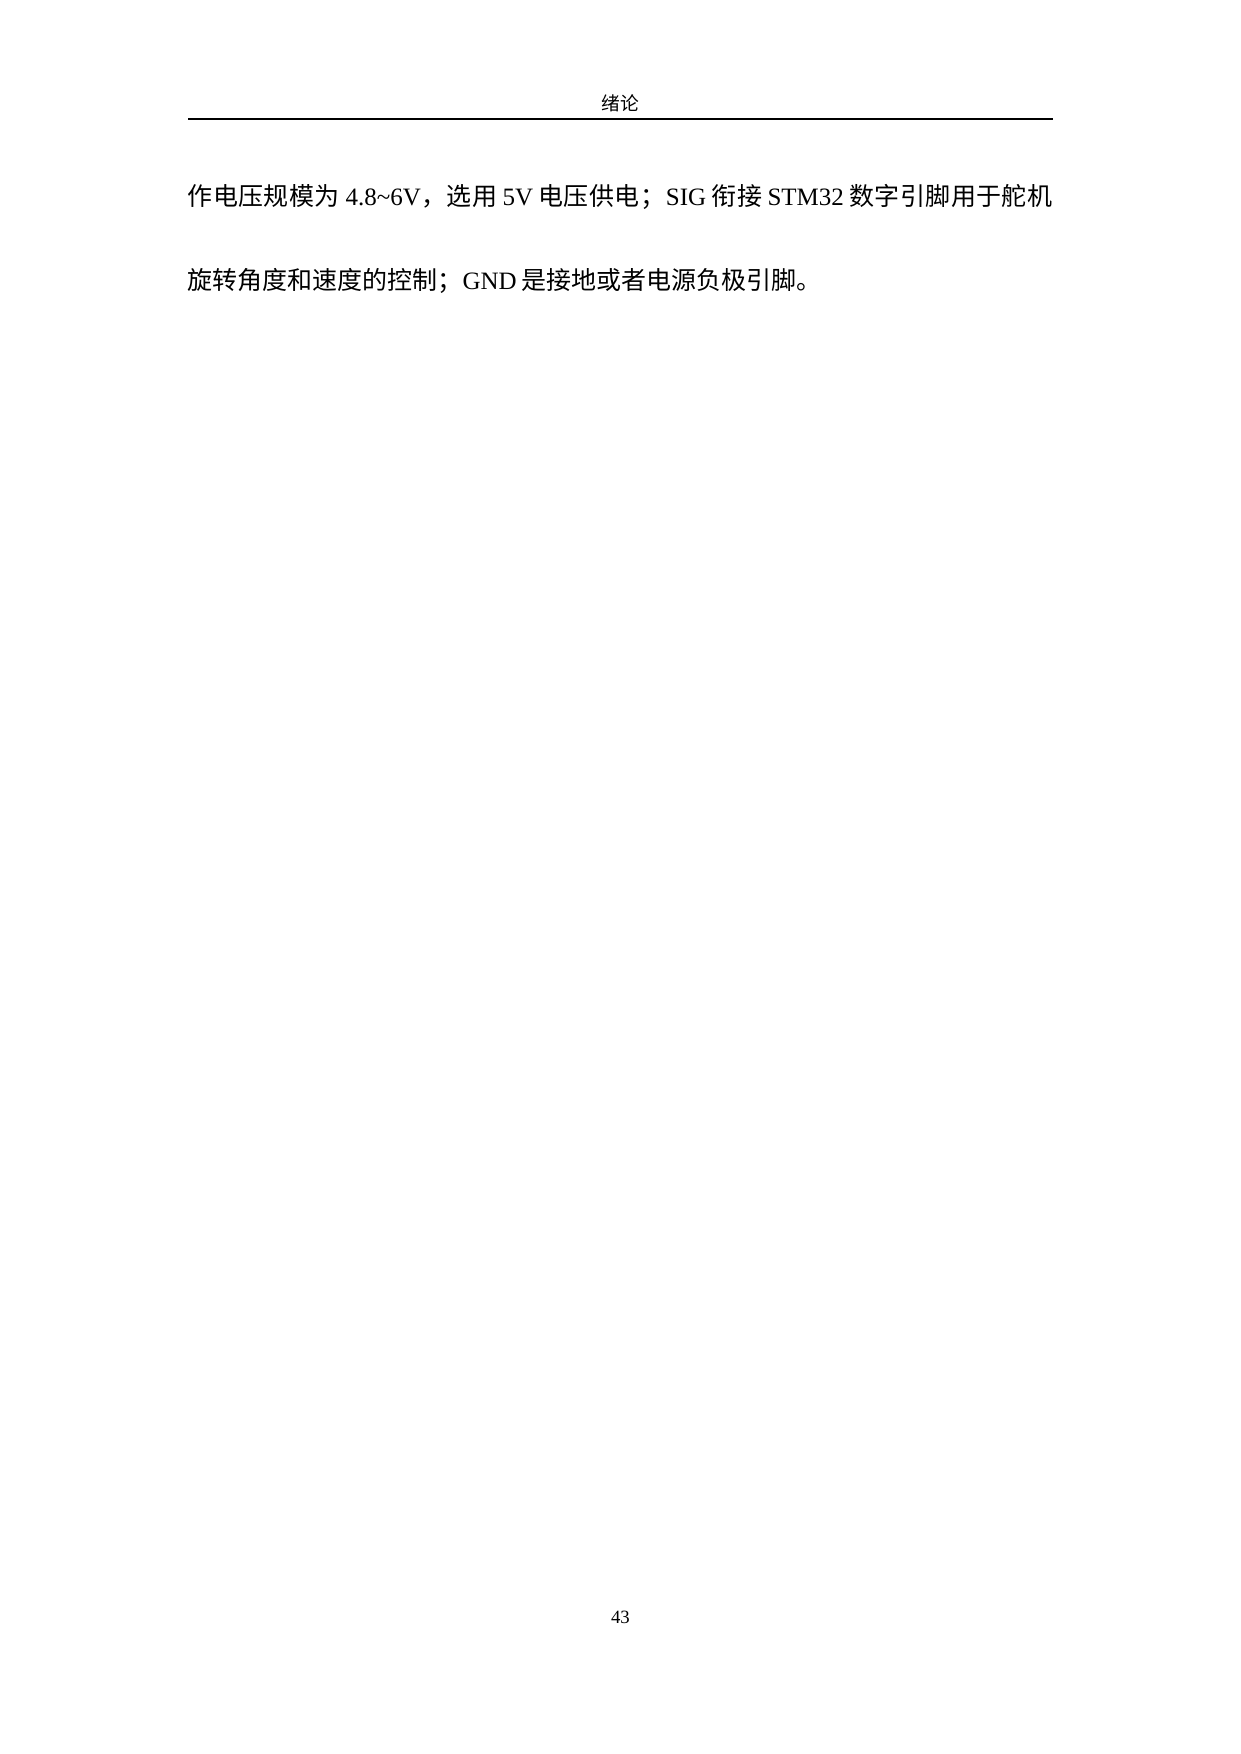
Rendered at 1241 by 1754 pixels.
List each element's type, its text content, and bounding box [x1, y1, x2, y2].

text SG90舵机模块的连接方法。该舵机具有3个引脚：VCC是供电引脚，工作电压规模为4.8~6V，选用5V电压供电；SIG衔接STM32数字引脚用于舵机旋转角度和速度的控制；GND是接地或者电源负极引脚。 [187, 162, 1053, 311]
